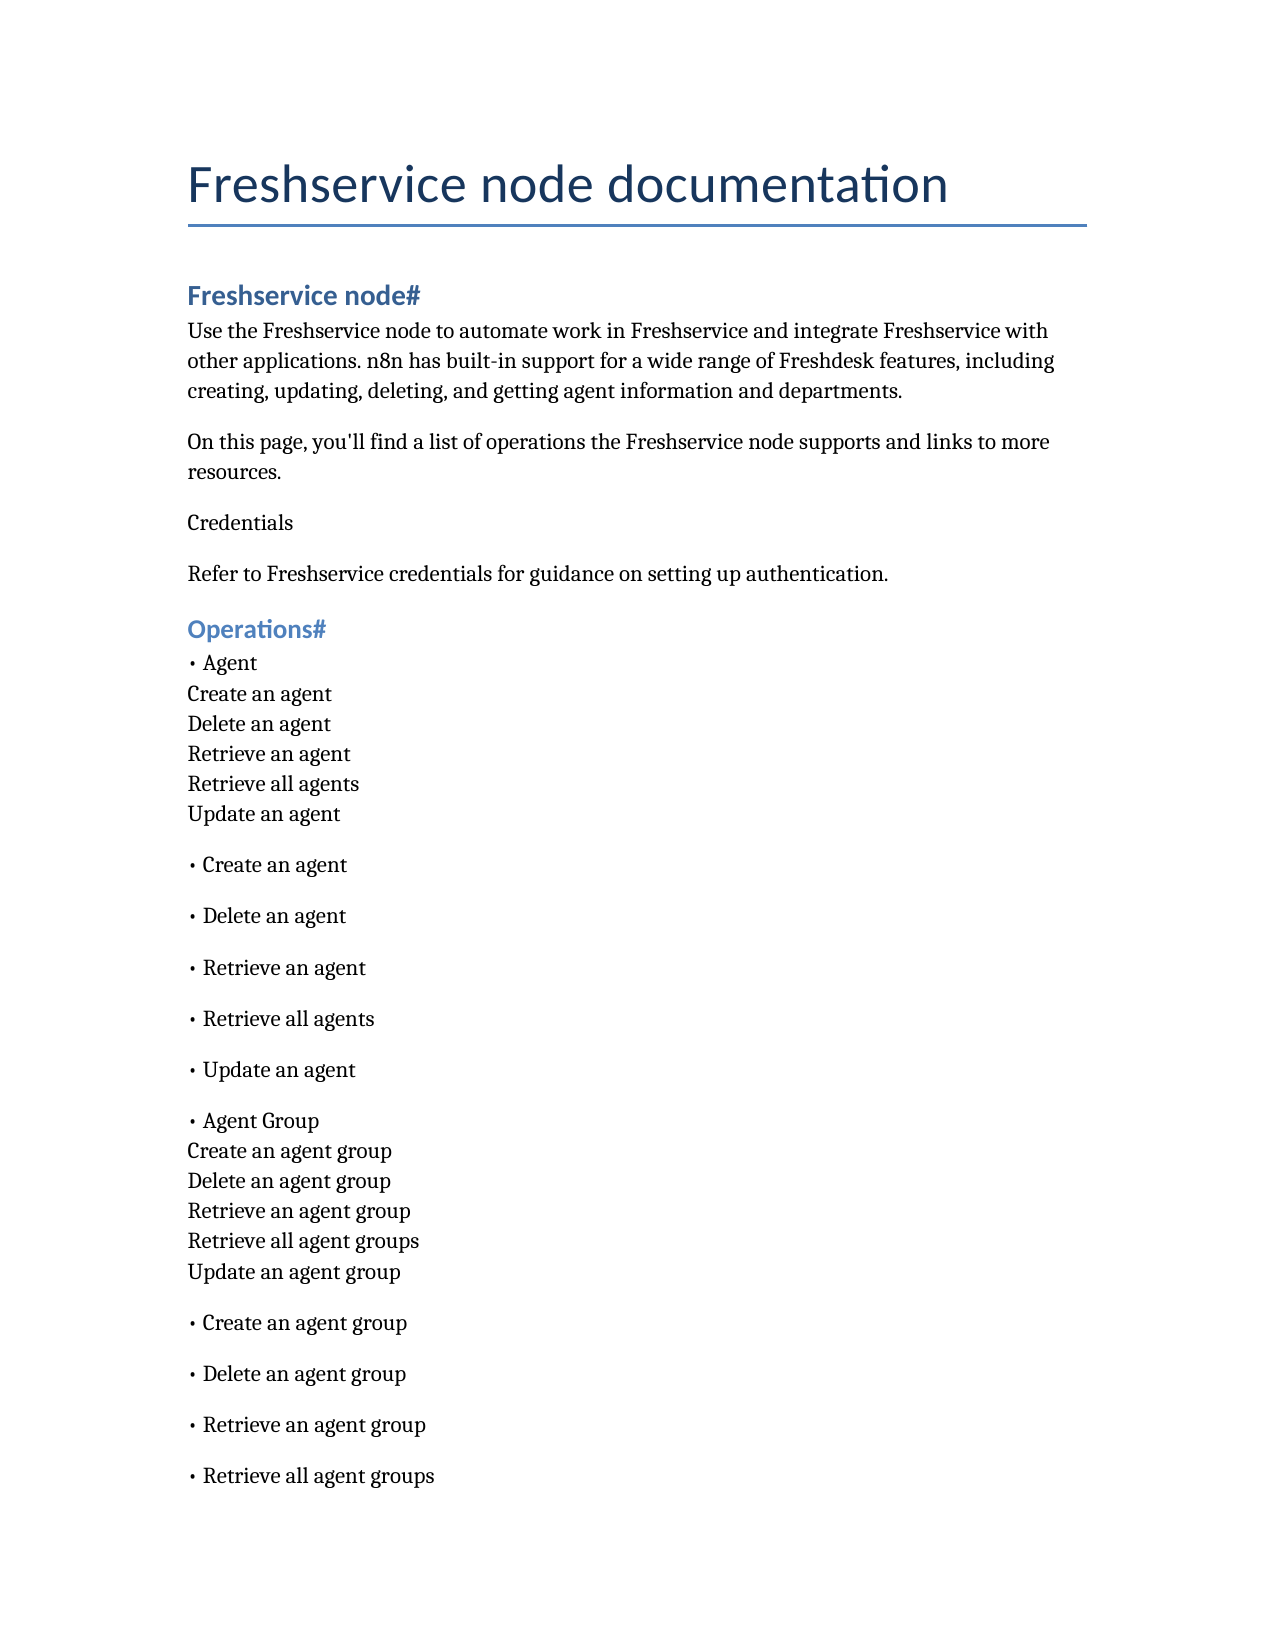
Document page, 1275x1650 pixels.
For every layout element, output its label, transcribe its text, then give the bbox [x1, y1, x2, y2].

subtitle Freshservice node# [187, 277, 1087, 312]
text • Retrieve an agent [187, 954, 1087, 981]
text • Agent Create an agent Delete an agent Retrieve an agent Retrieve all agents Update an agent [187, 650, 1087, 828]
text • Retrieve all agent groups [187, 1463, 1087, 1489]
text • Delete an agent [187, 903, 1087, 930]
text Refer to Freshservice credentials for guidance on setting up authentication. [187, 561, 1087, 588]
text • Retrieve an agent group [187, 1412, 1087, 1438]
text Credentials [187, 510, 1087, 537]
text • Create an agent [187, 852, 1087, 879]
title Freshservice node documentation [187, 150, 1087, 227]
text Use the Freshservice node to automate work in Freshservice and integrate Freshservice with other applications. n8n has built-in support for a wide range of Freshdesk features, including creating, updating, deleting, and getting agent information and departments. [187, 317, 1087, 404]
text • Update an agent [187, 1056, 1087, 1083]
subtitle Operations# [187, 612, 1087, 645]
text • Agent Group Create an agent group Delete an agent group Retrieve an agent group Retrieve all agent groups Update an agent group [187, 1107, 1087, 1285]
text • Retrieve all agents [187, 1005, 1087, 1032]
text On this page, you'll find a list of operations the Freshservice node supports and links to more resources. [187, 429, 1087, 486]
text • Delete an agent group [187, 1361, 1087, 1387]
text • Create an agent group [187, 1309, 1087, 1336]
